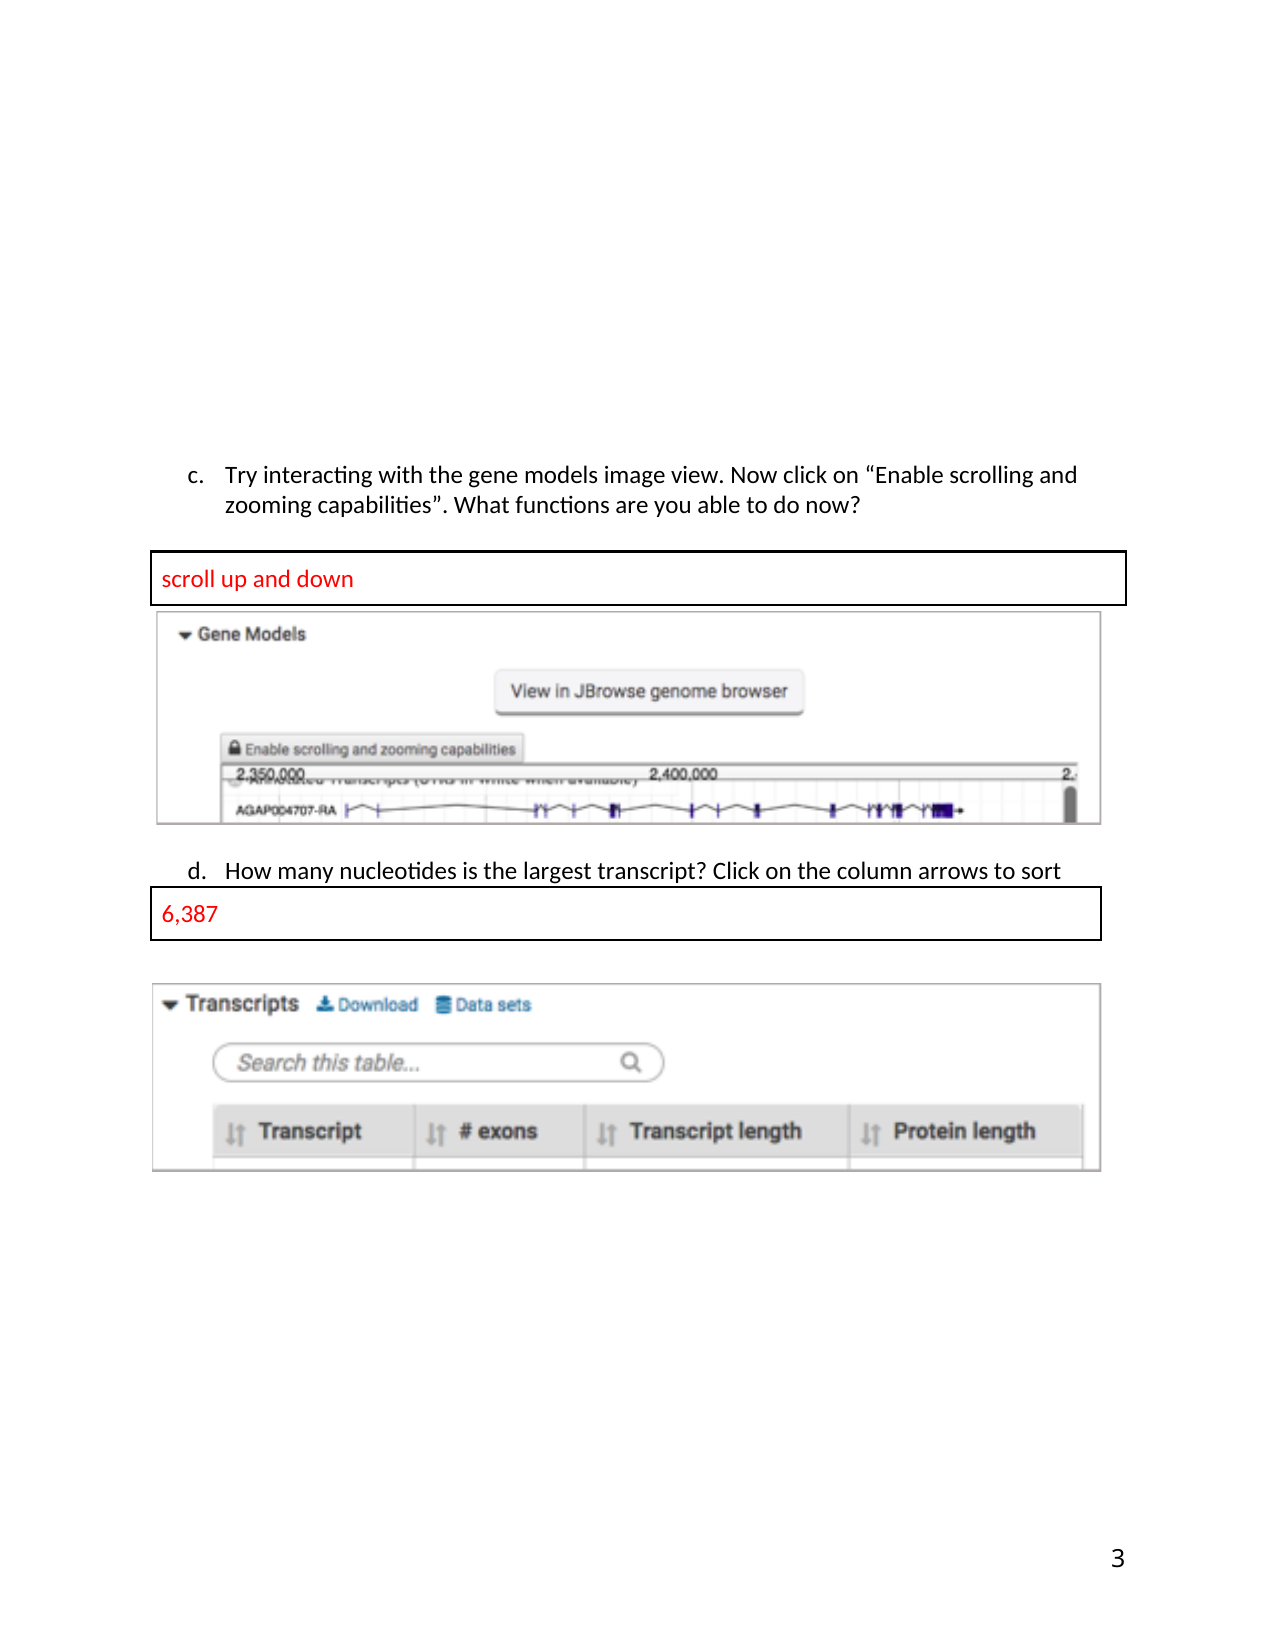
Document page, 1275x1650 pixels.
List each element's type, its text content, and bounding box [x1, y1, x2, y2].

picture [152, 983, 1102, 1172]
table_header 6,387 [152, 888, 1100, 939]
list Try interacting with the gene models image view. Now click on “Enable scrolling and zooming capabilities”. What functions are you able to do now? [187, 459, 1125, 520]
table_header scroll up and down [152, 553, 1125, 604]
list How many nucleotides is the largest transcript? Click on the column arrows to sort [187, 855, 1125, 886]
picture [156, 611, 1102, 825]
